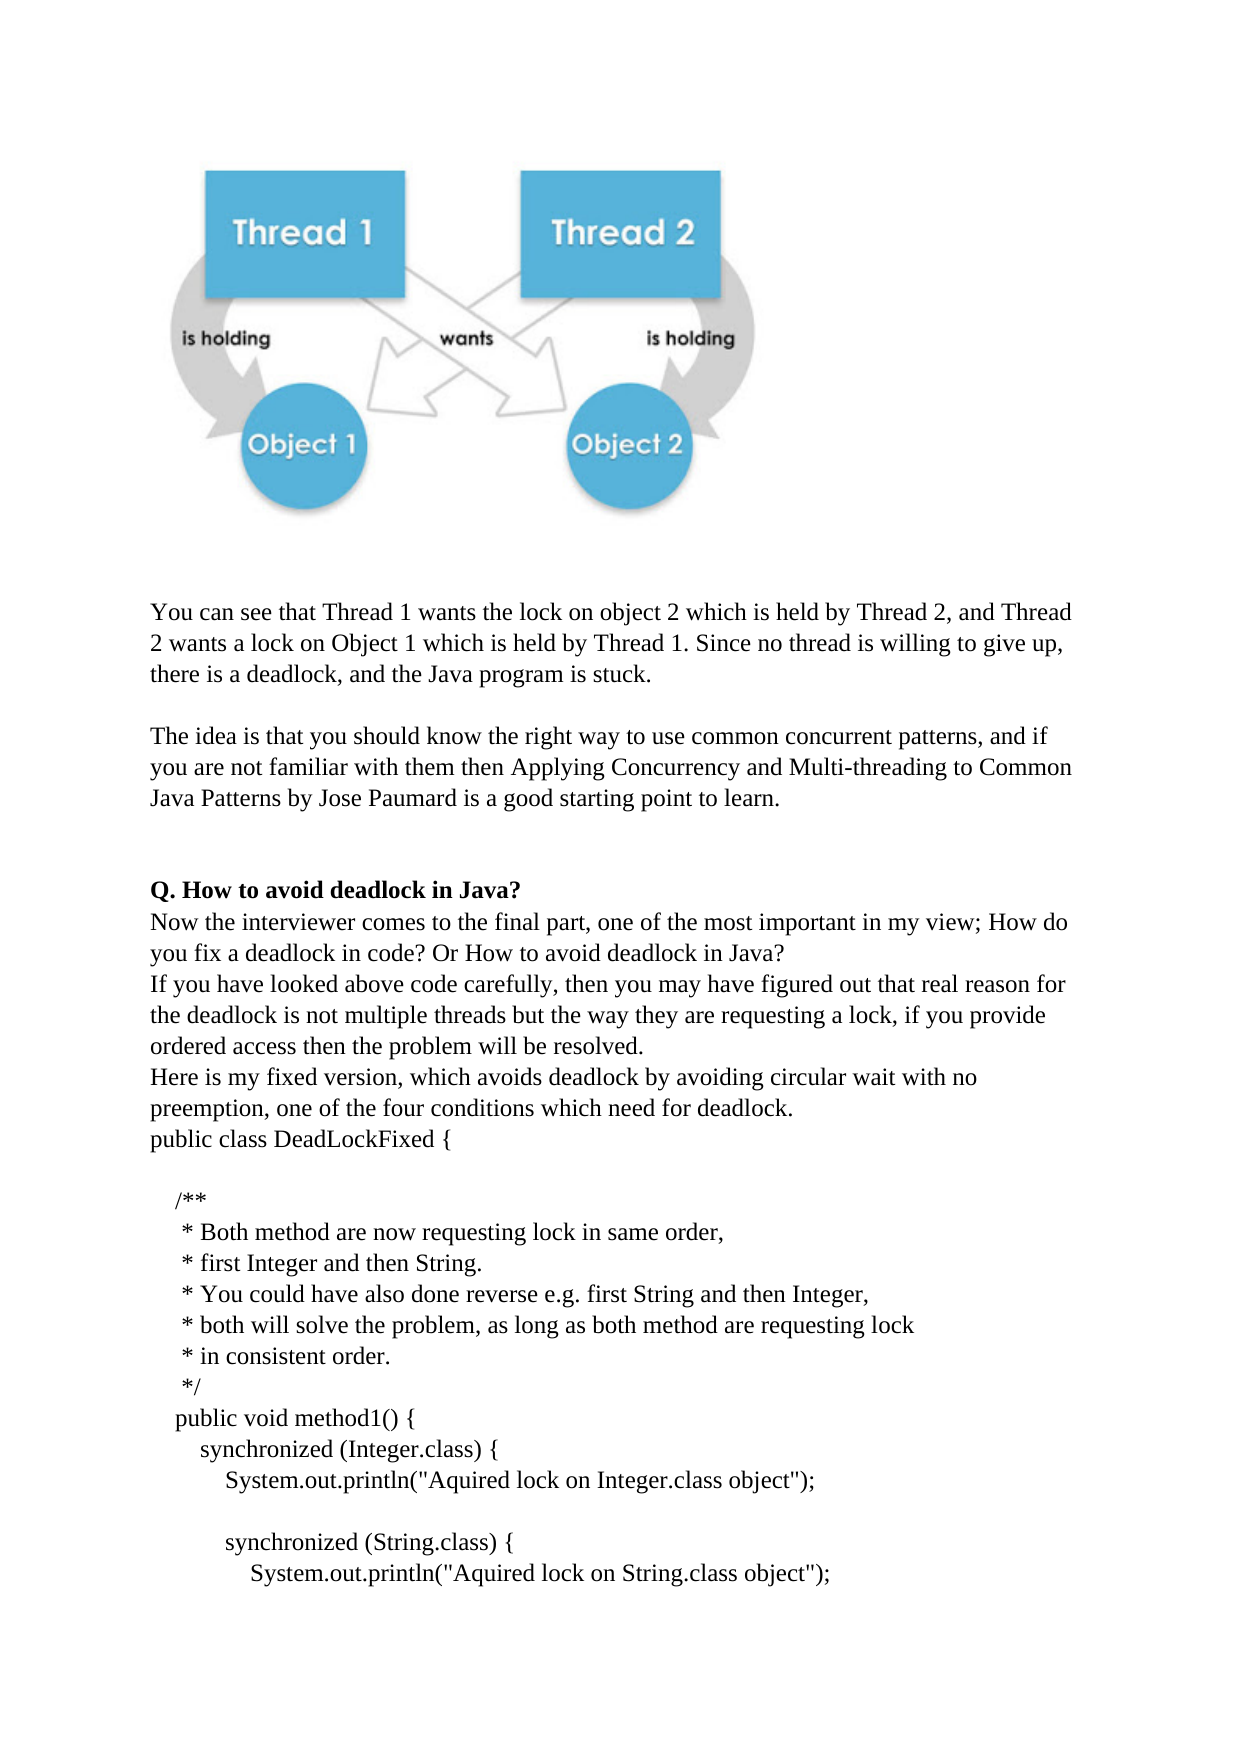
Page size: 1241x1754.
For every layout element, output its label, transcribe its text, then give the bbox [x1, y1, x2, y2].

picture [150, 150, 776, 533]
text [150, 1465, 1090, 1494]
text */ [150, 1372, 1090, 1401]
text * You could have also done reverse e.g. first String and then Integer, [150, 1279, 1090, 1308]
text * Both method are now requesting lock in same order, [150, 1217, 1090, 1246]
text * both will solve the problem, as long as both method are requesting lock [150, 1310, 1090, 1339]
text synchronized (String.class) { [150, 1527, 1090, 1556]
text * first Integer and then String. [150, 1248, 1090, 1277]
text Now the interviewer comes to the final part, one of the most important in my view; How do you fix a deadlock in code? Or How to avoid deadlock in Java? If you have looked above code carefully, then you may have figured out that real reason for the deadlock is not multiple threads but the way they are requesting a lock, if you provide ordered access then the problem will be resolved. Here is my fixed version, which avoids deadlock by avoiding circular wait with no preemption, one of the four conditions which need for deadlock. public class DeadLockFixed { [150, 907, 1090, 1153]
text You can see that Thread 1 wants the lock on object 2 which is held by Thread 2, and Thread 2 wants a lock on Object 1 which is held by Thread 1. Since no thread is willing to give up, there is a deadlock, and the Java program is stuck. The idea is that you should know the right way to use common concurrent patterns, and if you are not familiar with them then Applying Concurrency and Multi-threading to Common Java Patterns by Jose Paumard is a good starting point to learn. [150, 535, 1090, 873]
text synchronized (Integer.class) { [150, 1434, 1090, 1463]
text public void method1() { [150, 1403, 1090, 1432]
text * in consistent order. [150, 1341, 1090, 1370]
text Q. How to avoid deadlock in Java? [150, 876, 1090, 904]
text /** [150, 1186, 1090, 1215]
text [150, 1558, 1090, 1587]
